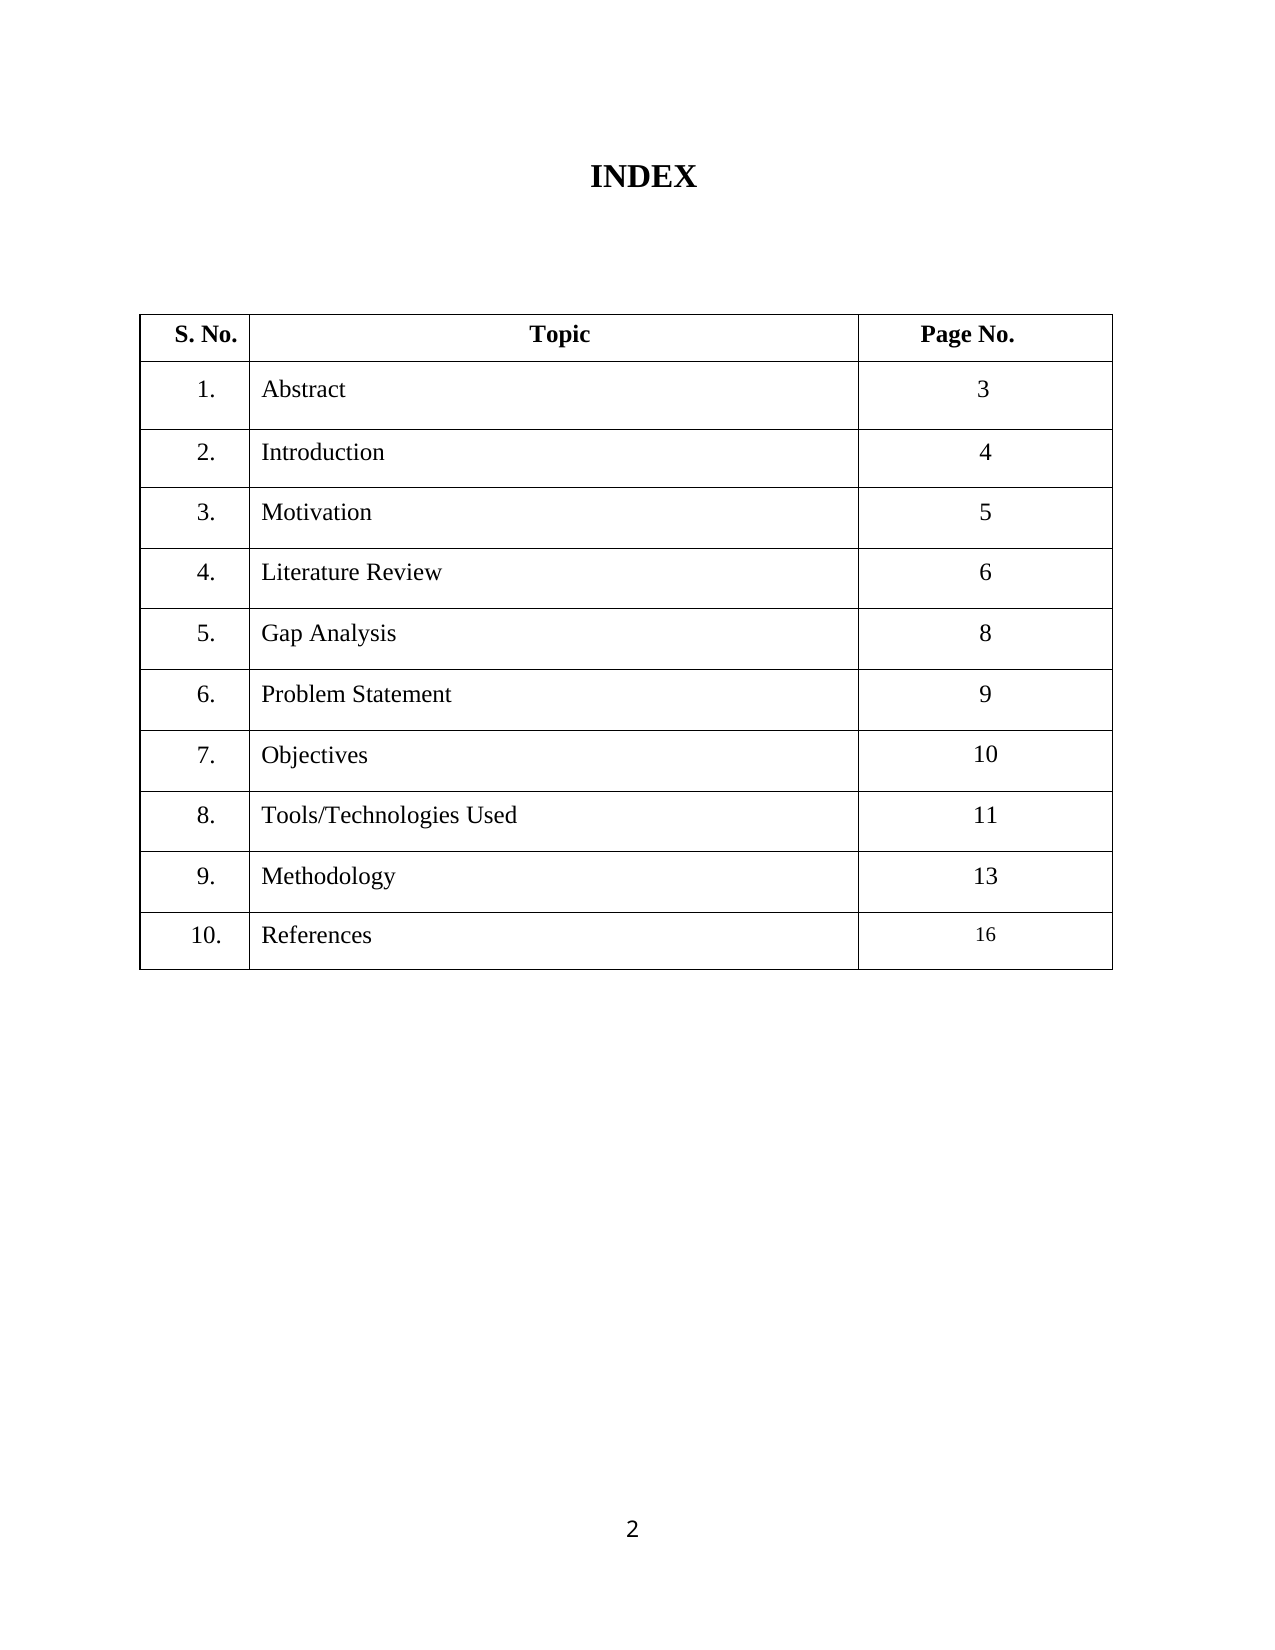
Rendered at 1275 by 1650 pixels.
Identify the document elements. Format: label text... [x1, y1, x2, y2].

table_cell 16 [859, 913, 1112, 969]
table_cell 10 [859, 731, 1112, 791]
table_cell 6. [141, 670, 249, 729]
table_cell 3 [859, 362, 1112, 428]
table_header S. No. [141, 315, 249, 361]
table_cell 10. [141, 913, 249, 969]
table_cell 7. [141, 731, 249, 791]
table_cell 8. [141, 792, 249, 851]
table_cell Motivation [250, 488, 858, 548]
table_cell 6 [859, 549, 1112, 608]
table_cell References [250, 913, 858, 969]
table_cell 11 [859, 792, 1112, 851]
table_header Page No. [859, 315, 1112, 361]
table_cell 8 [859, 609, 1112, 669]
subtitle INDEX [150, 156, 1137, 194]
table_header Topic [250, 315, 858, 361]
table_cell 9. [141, 852, 249, 912]
table_cell Literature Review [250, 549, 858, 608]
table_cell 2. [141, 430, 249, 487]
table_cell 13 [859, 852, 1112, 912]
table_cell Methodology [250, 852, 858, 912]
table_cell 3. [141, 488, 249, 548]
table_cell 5. [141, 609, 249, 669]
table_cell Introduction [250, 430, 858, 487]
table_cell Problem Statement [250, 670, 858, 729]
table_cell Gap Analysis [250, 609, 858, 669]
table_cell 5 [859, 488, 1112, 548]
table_cell 4. [141, 549, 249, 608]
table_cell Tools/Technologies Used [250, 792, 858, 851]
table_cell 4 [859, 430, 1112, 487]
table_cell Objectives [250, 731, 858, 791]
table_cell 9 [859, 670, 1112, 729]
table_cell 1. [141, 362, 249, 428]
table_cell Abstract [250, 362, 858, 428]
